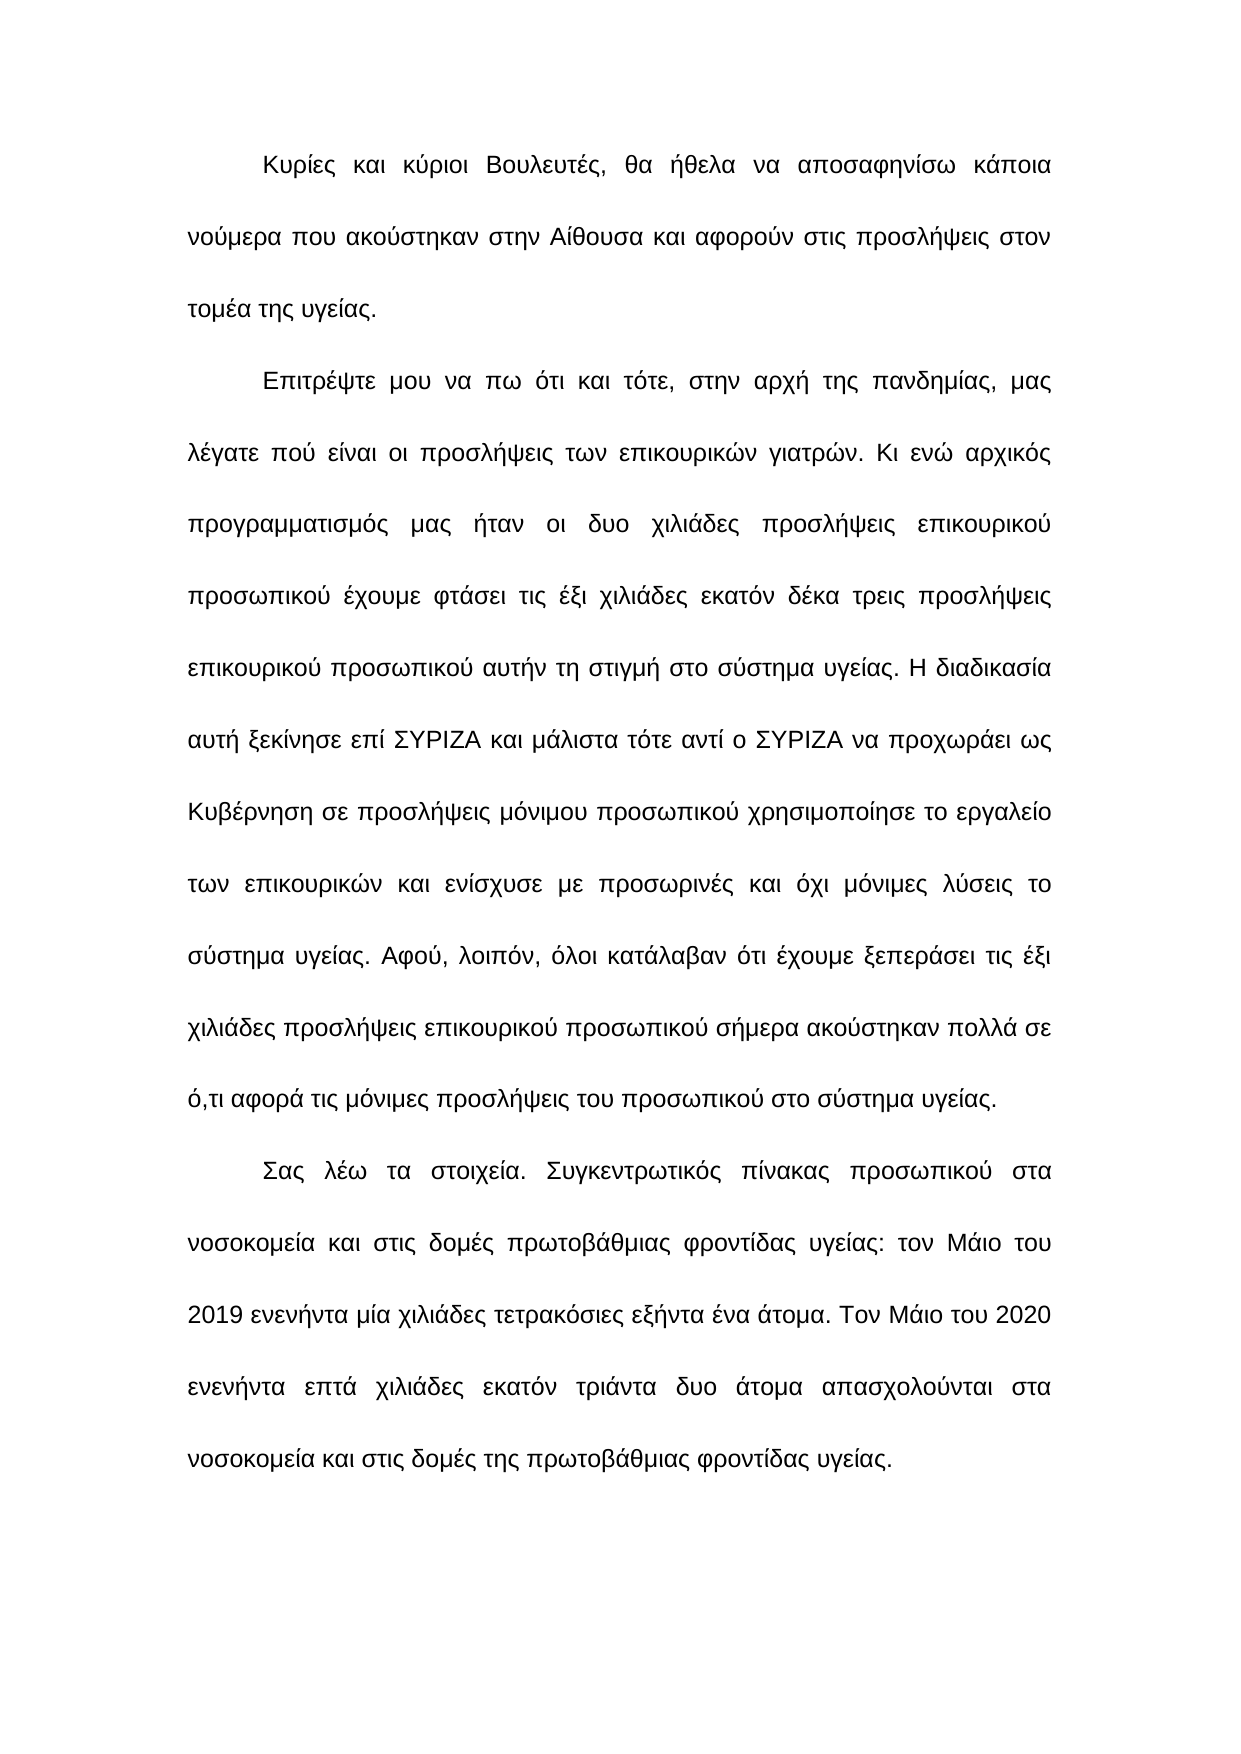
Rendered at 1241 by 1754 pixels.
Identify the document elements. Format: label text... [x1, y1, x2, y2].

text Επιτρέψτε μου να πω ότι και τότε, στην αρχή της πανδημίας, μας λέγατε πού είναι οι προσλήψεις των επικουρικών γιατρών. Κι ενώ αρχικός προγραμματισμός μας ήταν οι δυο χιλιάδες προσλήψεις επικουρικού προσωπικού έχουμε φτάσει τις έξι χιλιάδες εκατόν δέκα τρεις προσλήψεις επικουρικού προσωπικού αυτήν τη στιγμή στο σύστημα υγείας. Η διαδικασία αυτή ξεκίνησε επί ΣΥΡΙΖΑ και μάλιστα τότε αντί ο ΣΥΡΙΖΑ να προχωράει ως Κυβέρνηση σε προσλήψεις μόνιμου προσωπικού χρησιμοποίησε το εργαλείο των επικουρικών και ενίσχυσε με προσωρινές και όχι μόνιμες λύσεις το σύστημα υγείας. Αφού, λοιπόν, όλοι κατάλαβαν ότι έχουμε ξεπεράσει τις έξι χιλιάδες προσλήψεις επικουρικού προσωπικού σήμερα ακούστηκαν πολλά σε ό,τι αφορά τις μόνιμες προσλήψεις του προσωπικού στο σύστημα υγείας. [187, 366, 1053, 1113]
text Κυρίες και κύριοι Βουλευτές, θα ήθελα να αποσαφηνίσω κάποια νούμερα που ακούστηκαν στην Αίθουσα και αφορούν στις προσλήψεις στον τομέα της υγείας. [187, 150, 1053, 322]
text Σας λέω τα στοιχεία. Συγκεντρωτικός πίνακας προσωπικού στα νοσοκομεία και στις δομές πρωτοβάθμιας φροντίδας υγείας: τον Μάιο του 2019 ενενήντα μία χιλιάδες τετρακόσιες εξήντα ένα άτομα. Τον Μάιο του 2020 ενενήντα επτά χιλιάδες εκατόν τριάντα δυο άτομα απασχολούνται στα νοσοκομεία και στις δομές της πρωτοβάθμιας φροντίδας υγείας. [187, 1156, 1053, 1472]
